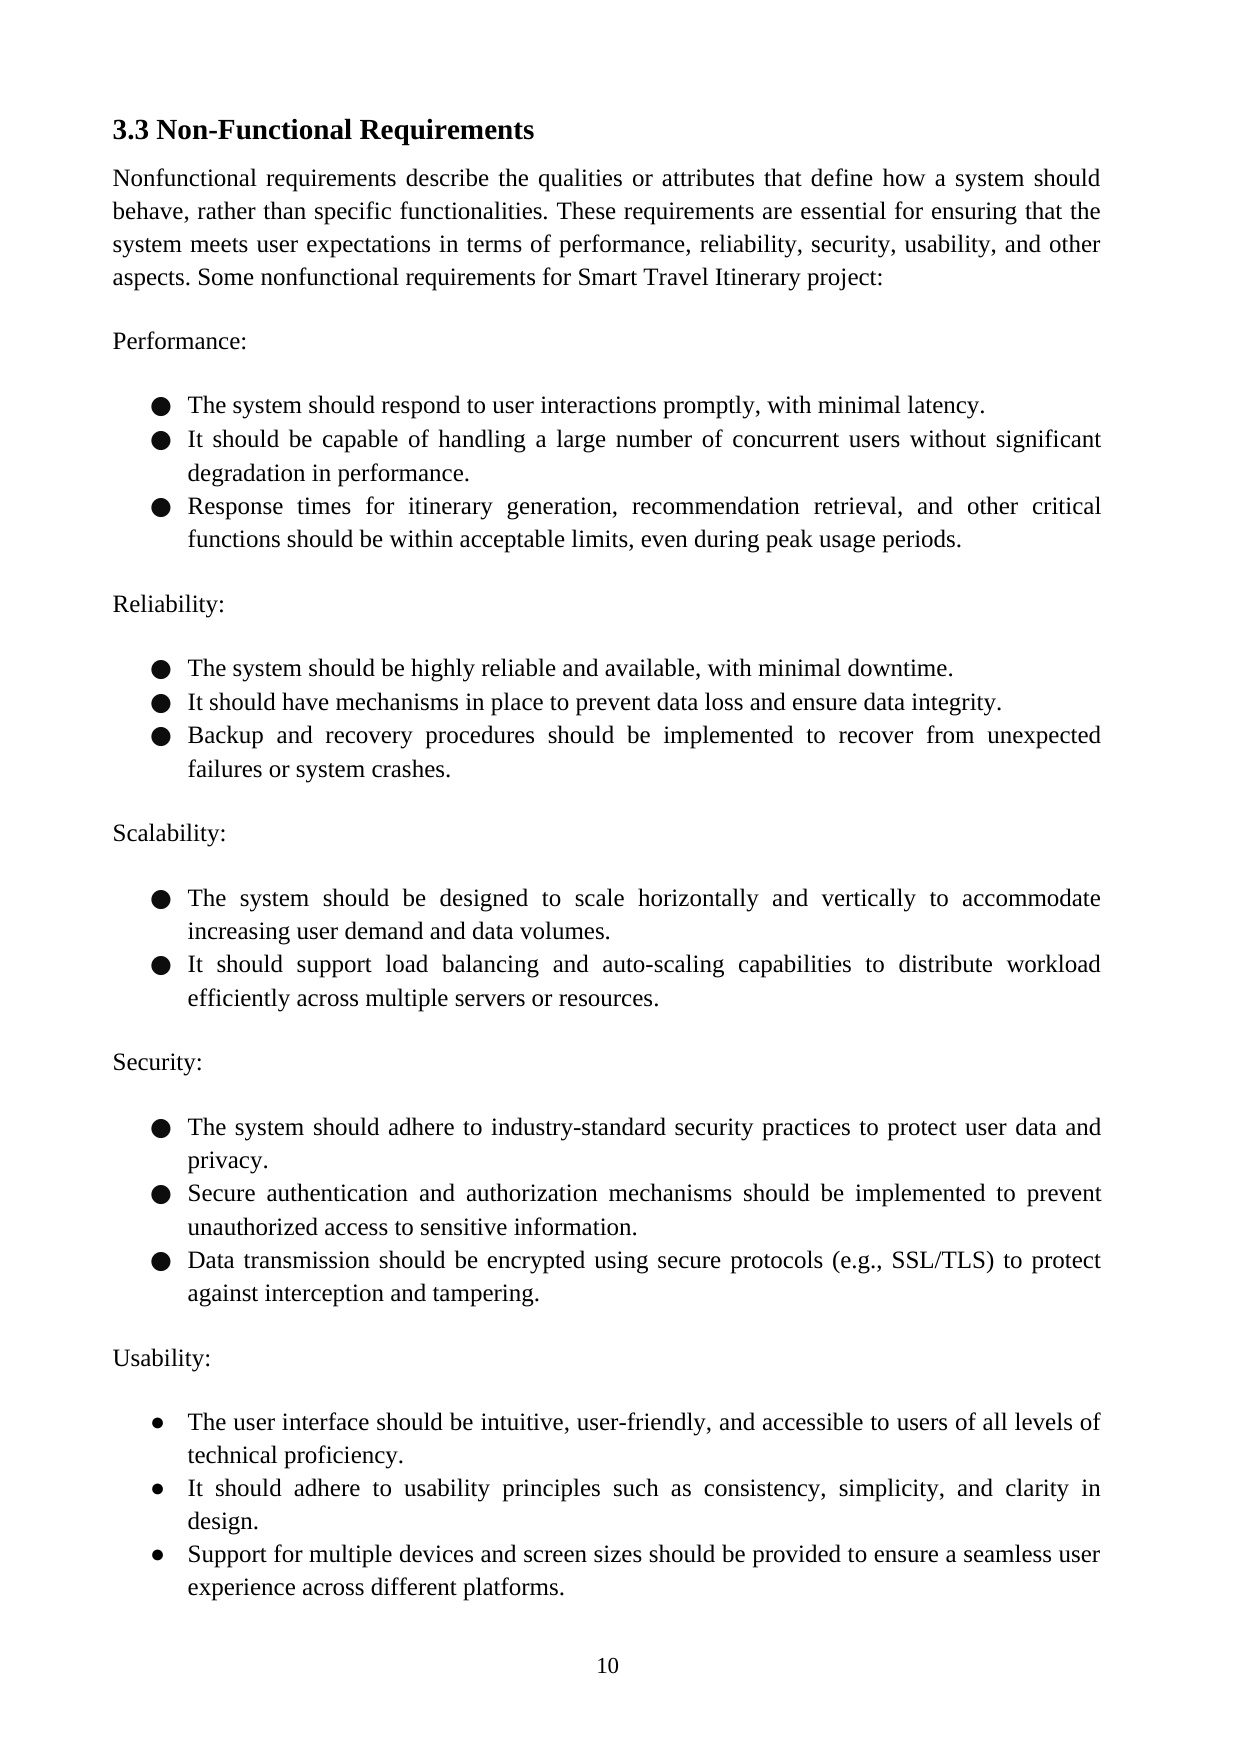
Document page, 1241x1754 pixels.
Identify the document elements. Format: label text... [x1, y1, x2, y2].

text 3.3 Non-Functional Requirements [112, 112, 1102, 146]
list It should be capable of handling a large number of concurrent users without significant degradation in performance. [150, 424, 1102, 487]
list The system should be highly reliable and available, with minimal downtime. [150, 653, 1102, 682]
text Nonfunctional requirements describe the qualities or attributes that define how a system should behave, rather than specific functionalities. These requirements are essential for ensuring that the system meets user expectations in terms of performance, reliability, security, usability, and other aspects. Some nonfunctional requirements for Smart Travel Itinerary project: [112, 163, 1102, 291]
list Response times for itinerary generation, recommendation retrieval, and other critical functions should be within acceptable limits, even during peak usage periods. [150, 491, 1102, 553]
list It should have mechanisms in place to prevent data loss and ensure data integrity. [150, 687, 1102, 716]
list Support for multiple devices and screen sizes should be provided to ensure a seamless user experience across different platforms. [150, 1539, 1102, 1601]
text Reliability: [112, 589, 1102, 617]
text Usability: [112, 1343, 1102, 1372]
list Data transmission should be encrypted using secure protocols (e.g., SSL/TLS) to protect against interception and tampering. [150, 1245, 1102, 1307]
text Security: [112, 1047, 1102, 1076]
list The user interface should be intuitive, user-friendly, and accessible to users of all levels of technical proficiency. [150, 1407, 1102, 1469]
list Secure authentication and authorization mechanisms should be implemented to prevent unauthorized access to sensitive information. [150, 1178, 1102, 1241]
list The system should adhere to industry-standard security practices to protect user data and privacy. [150, 1112, 1102, 1174]
list It should adhere to usability principles such as consistency, simplicity, and clarity in design. [150, 1473, 1102, 1535]
list It should support load balancing and auto-scaling capabilities to distribute workload efficiently across multiple servers or resources. [150, 949, 1102, 1012]
text Scalability: [112, 818, 1102, 847]
list The system should be designed to scale horizontally and vertically to accommodate increasing user demand and data volumes. [150, 883, 1102, 945]
list The system should respond to user interactions promptly, with minimal latency. [150, 390, 1102, 420]
list Backup and recovery procedures should be implemented to recover from unexpected failures or system crashes. [150, 721, 1102, 783]
text Performance: [112, 326, 1102, 355]
